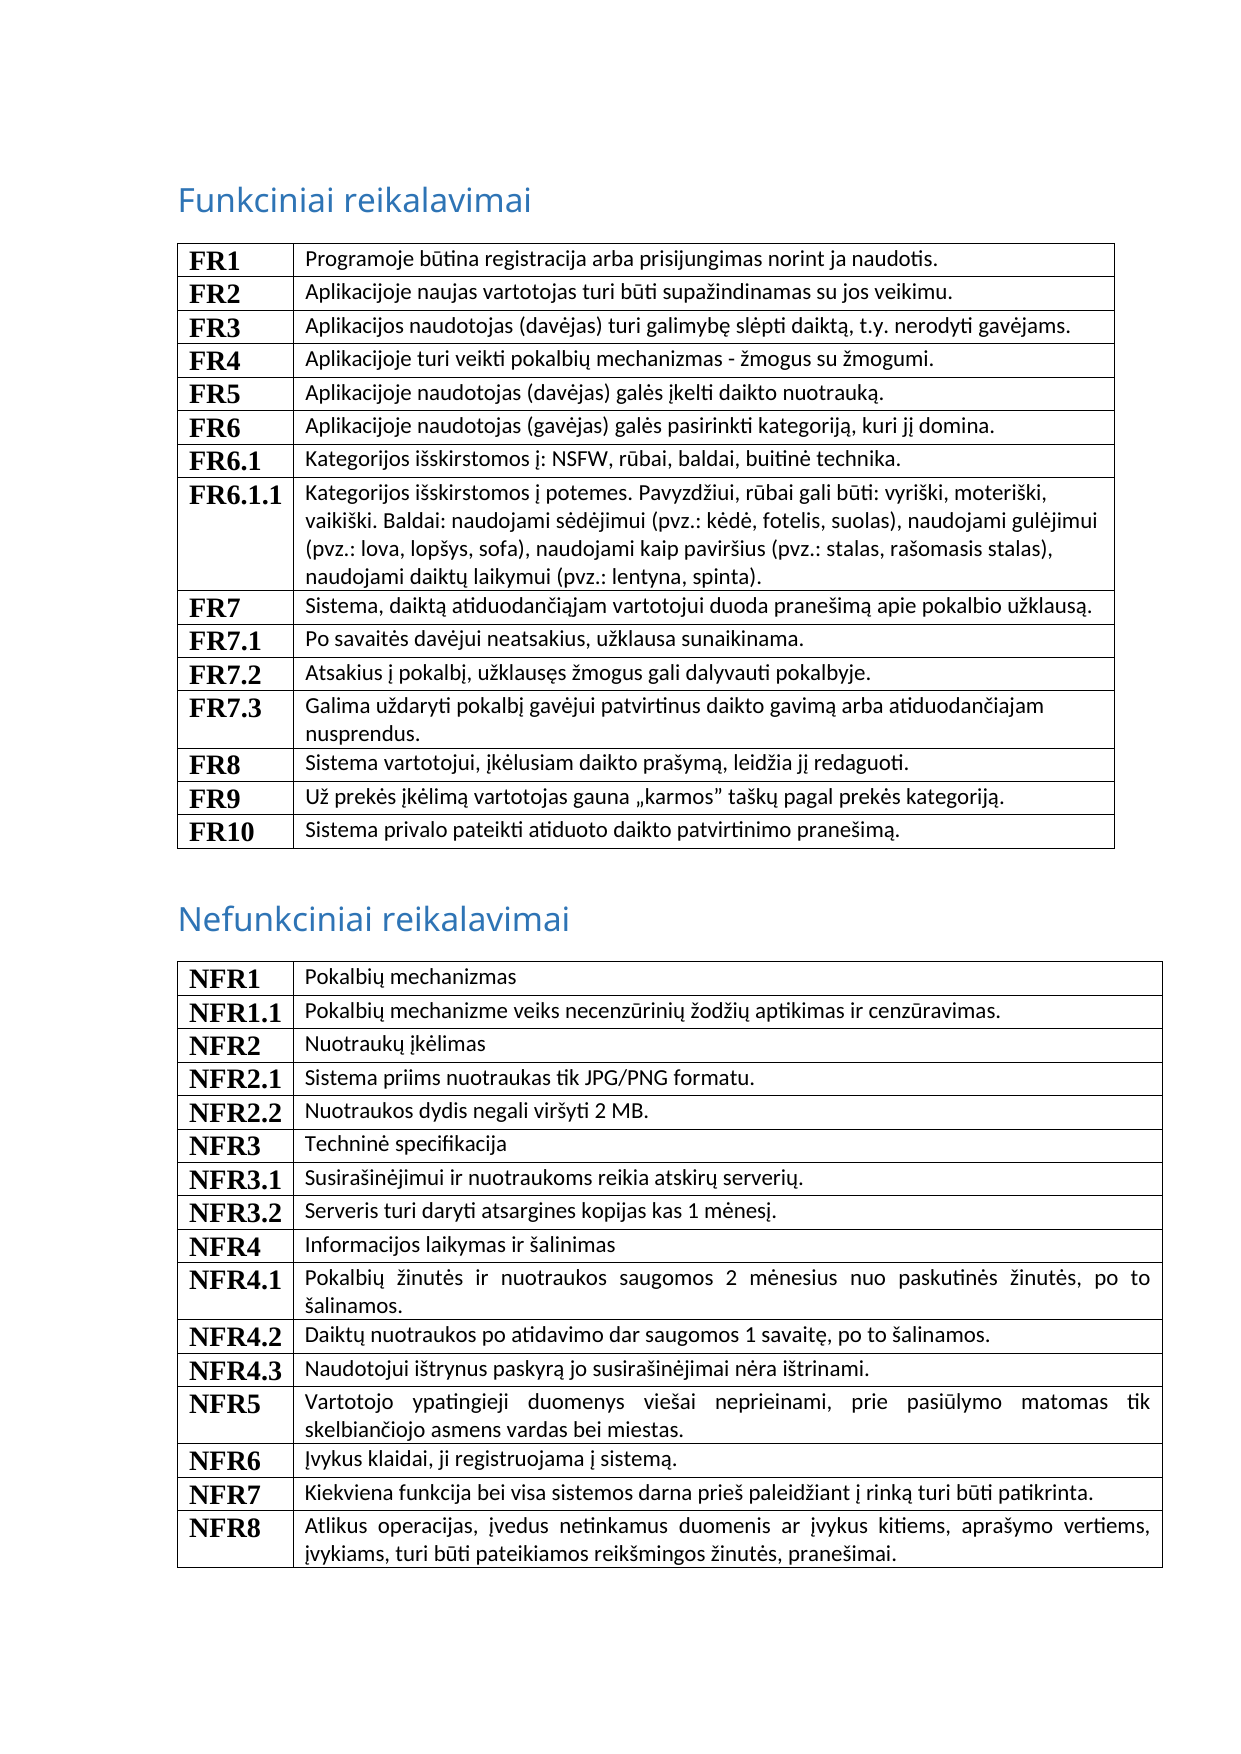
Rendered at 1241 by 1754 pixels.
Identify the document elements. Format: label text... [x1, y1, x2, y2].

table_cell Aplikacijos naudotojas (davėjas) turi galimybę slėpti daiktą, t.y. nerodyti gavėjams. [294, 311, 1114, 343]
table_cell NFR2.2 [178, 1096, 293, 1128]
table_cell Aplikacijoje turi veikti pokalbių mechanizmas - žmogus su žmogumi. [294, 344, 1114, 377]
table_cell NFR3.2 [178, 1196, 293, 1229]
table_cell NFR7 [178, 1478, 293, 1510]
table_cell FR6.1 [178, 445, 293, 477]
table_cell NFR4.1 [178, 1263, 293, 1319]
table_cell FR7.1 [178, 625, 293, 657]
table_cell FR2 [178, 277, 293, 310]
table_cell Aplikacijoje naujas vartotojas turi būti supažindinamas su jos veikimu. [294, 277, 1114, 310]
table_cell Techninė specifikacija [294, 1130, 1162, 1162]
table_cell FR7.2 [178, 658, 293, 690]
table_cell Naudotojui ištrynus paskyrą jo susirašinėjimai nėra ištrinami. [294, 1354, 1162, 1386]
table_cell Informacijos laikymas ir šalinimas [294, 1230, 1162, 1262]
table_cell Susirašinėjimui ir nuotraukoms reikia atskirų serverių. [294, 1163, 1162, 1195]
table_cell Pokalbių žinutės ir nuotraukos saugomos 2 mėnesius nuo paskutinės žinutės, po to šalinamos. [294, 1263, 1162, 1319]
table_header Pokalbių mechanizmas [294, 962, 1162, 995]
table_cell Atlikus operacijas, įvedus netinkamus duomenis ar įvykus kitiems, aprašymo vertiems, įvykiams, turi būti pateikiamos reikšmingos žinutės, pranešimai. [294, 1511, 1162, 1567]
table_cell NFR3.1 [178, 1163, 293, 1195]
table_cell Nuotraukų įkėlimas [294, 1029, 1162, 1062]
table_cell Nuotraukos dydis negali viršyti 2 MB. [294, 1096, 1162, 1128]
table_cell Aplikacijoje naudotojas (gavėjas) galės pasirinkti kategoriją, kuri jį domina. [294, 411, 1114, 443]
table_cell Atsakius į pokalbį, užklausęs žmogus gali dalyvauti pokalbyje. [294, 658, 1114, 690]
table_cell FR9 [178, 782, 293, 814]
table_cell Sistema priims nuotraukas tik JPG/PNG formatu. [294, 1063, 1162, 1095]
table_cell NFR6 [178, 1444, 293, 1477]
table_cell Sistema, daiktą atiduodančiąjam vartotojui duoda pranešimą apie pokalbio užklausą. [294, 591, 1114, 623]
table_cell NFR4.3 [178, 1354, 293, 1386]
text Funkciniai reikalavimai [177, 177, 1162, 223]
table_cell FR7.3 [178, 691, 293, 747]
table_cell NFR5 [178, 1387, 293, 1443]
table_cell NFR4 [178, 1230, 293, 1262]
table_cell NFR2.1 [178, 1063, 293, 1095]
table_cell NFR8 [178, 1511, 293, 1567]
table_cell Pokalbių mechanizme veiks necenzūrinių žodžių aptikimas ir cenzūravimas. [294, 996, 1162, 1028]
table_cell Kategorijos išskirstomos į: NSFW, rūbai, baldai, buitinė technika. [294, 445, 1114, 477]
table_cell Po savaitės davėjui neatsakius, užklausa sunaikinama. [294, 625, 1114, 657]
table_cell Serveris turi daryti atsargines kopijas kas 1 mėnesį. [294, 1196, 1162, 1229]
table_cell FR10 [178, 815, 293, 848]
table_cell Įvykus klaidai, ji registruojama į sistemą. [294, 1444, 1162, 1477]
table_cell Daiktų nuotraukos po atidavimo dar saugomos 1 savaitę, po to šalinamos. [294, 1320, 1162, 1353]
table_cell Sistema vartotojui, įkėlusiam daikto prašymą, leidžia jį redaguoti. [294, 749, 1114, 781]
table_cell FR8 [178, 749, 293, 781]
table_cell FR4 [178, 344, 293, 377]
table_cell NFR1.1 [178, 996, 293, 1028]
table_cell FR6 [178, 411, 293, 443]
table_cell FR3 [178, 311, 293, 343]
table_cell NFR2 [178, 1029, 293, 1062]
table_cell Galima uždaryti pokalbį gavėjui patvirtinus daikto gavimą arba atiduodančiajam nusprendus. [294, 691, 1114, 747]
table_cell NFR3 [178, 1130, 293, 1162]
table_cell NFR4.2 [178, 1320, 293, 1353]
table_header FR1 [178, 244, 293, 276]
table_cell FR5 [178, 378, 293, 410]
table_cell FR6.1.1 [178, 478, 293, 590]
table_cell Kategorijos išskirstomos į potemes. Pavyzdžiui, rūbai gali būti: vyriški, moteriški, vaikiški. Baldai: naudojami sėdėjimui (pvz.: kėdė, fotelis, suolas), naudojami gulėjimui (pvz.: lova, lopšys, sofa), naudojami kaip paviršius (pvz.: stalas, rašomasis stalas), naudojami daiktų laikymui (pvz.: lentyna, spinta). [294, 478, 1114, 590]
table_cell Aplikacijoje naudotojas (davėjas) galės įkelti daikto nuotrauką. [294, 378, 1114, 410]
table_cell Už prekės įkėlimą vartotojas gauna „karmos” taškų pagal prekės kategoriją. [294, 782, 1114, 814]
text Nefunkciniai reikalavimai [177, 896, 1162, 941]
table_cell Vartotojo ypatingieji duomenys viešai neprieinami, prie pasiūlymo matomas tik skelbiančiojo asmens vardas bei miestas. [294, 1387, 1162, 1443]
table_cell Sistema privalo pateikti atiduoto daikto patvirtinimo pranešimą. [294, 815, 1114, 848]
table_header Programoje būtina registracija arba prisijungimas norint ja naudotis. [294, 244, 1114, 276]
table_cell FR7 [178, 591, 293, 623]
table_header NFR1 [178, 962, 293, 995]
table_cell Kiekviena funkcija bei visa sistemos darna prieš paleidžiant į rinką turi būti patikrinta. [294, 1478, 1162, 1510]
